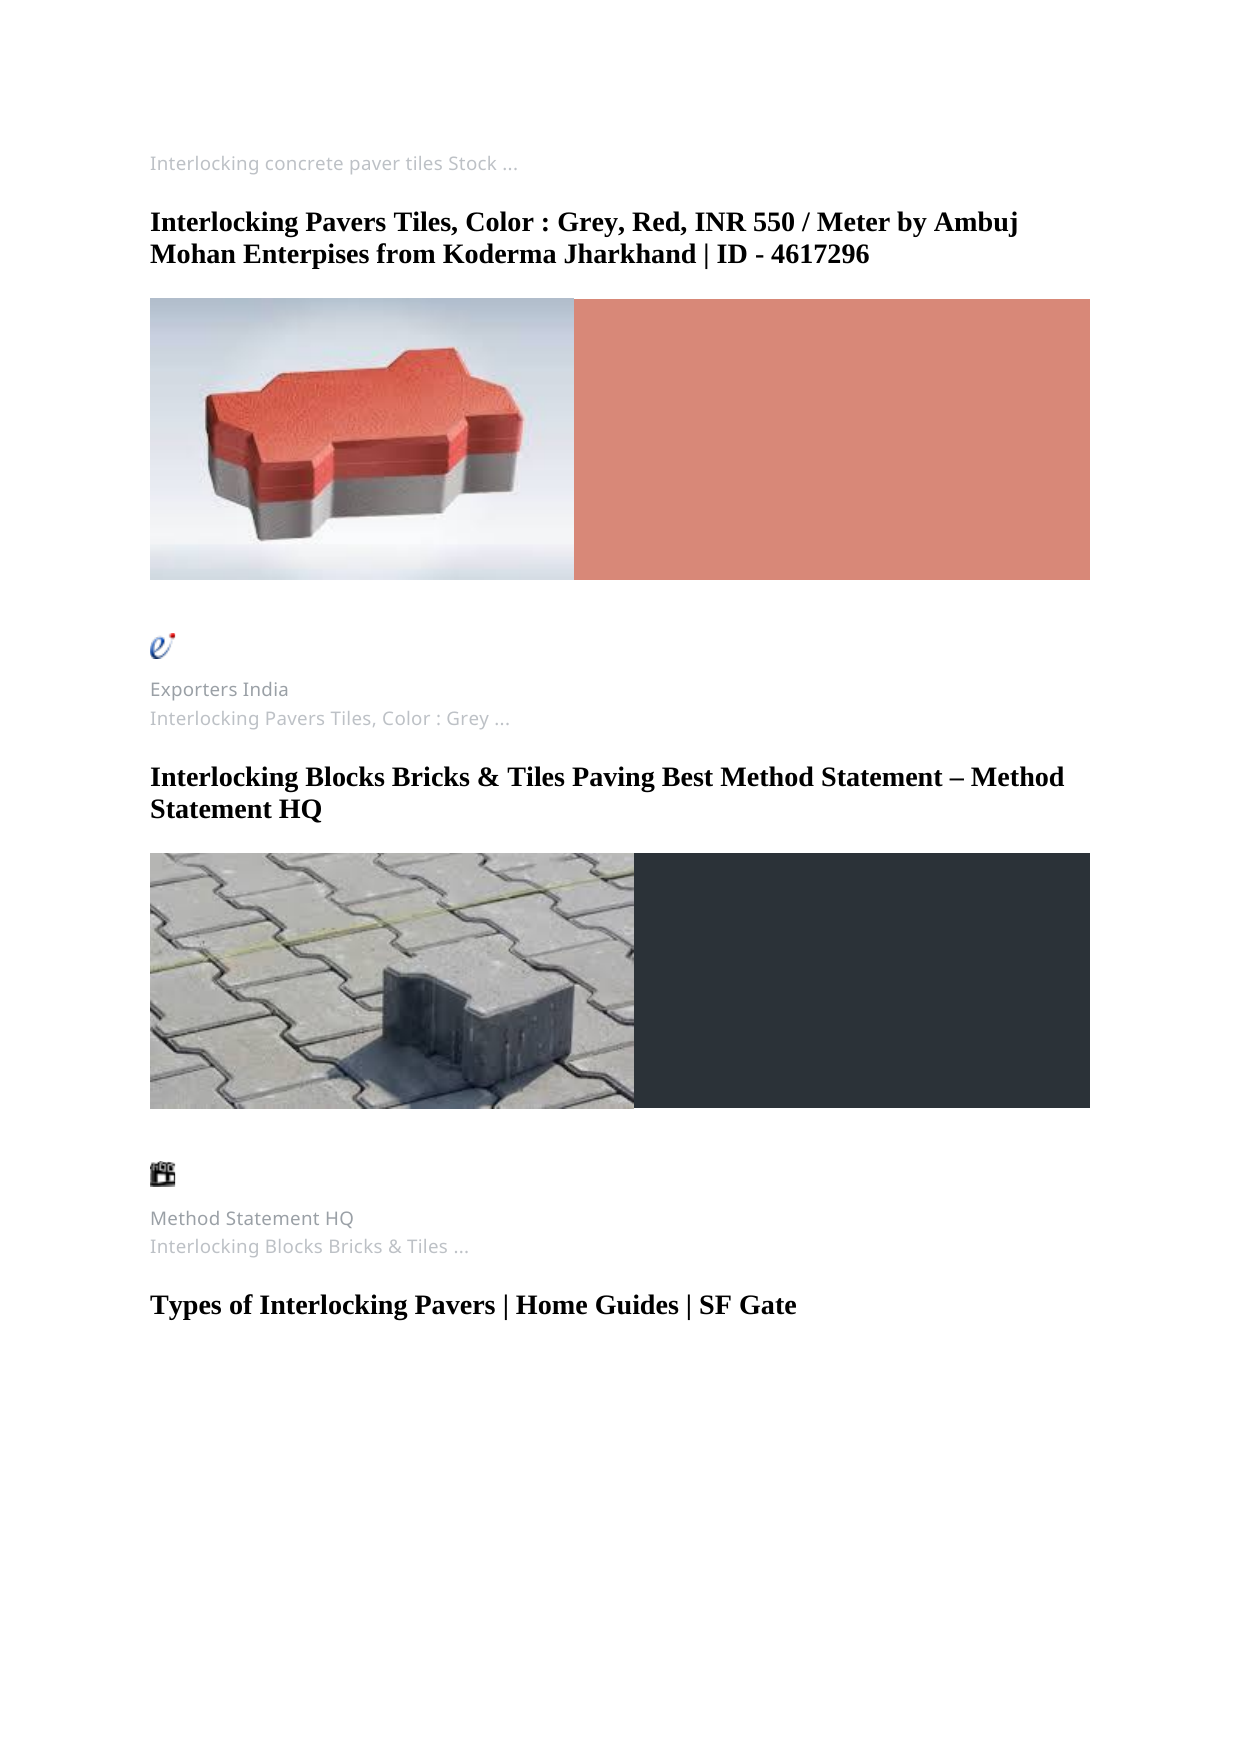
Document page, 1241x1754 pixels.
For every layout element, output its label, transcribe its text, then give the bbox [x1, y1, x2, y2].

text Exporters India [150, 671, 1090, 702]
text Interlocking concrete paver tiles Stock ... [150, 150, 1090, 176]
text Interlocking Blocks Bricks & Tiles Paving Best Method Statement – Method Statement HQ [150, 759, 1090, 824]
text Interlocking Pavers Tiles, Color : Grey, Red, INR 550 / Meter by Ambuj Mohan Enterpises from Koderma Jharkhand | ID - 4617296 [150, 205, 1090, 269]
picture [150, 853, 634, 1109]
picture [150, 298, 574, 580]
text Types of Interlocking Pavers | Home Guides | SF Gate [150, 1288, 1090, 1321]
picture [150, 1161, 175, 1187]
text Interlocking Blocks Bricks & Tiles ... [150, 1233, 1090, 1259]
picture [150, 633, 175, 659]
text Method Statement HQ [150, 1199, 1090, 1230]
text Interlocking Pavers Tiles, Color : Grey ... [150, 705, 1090, 730]
